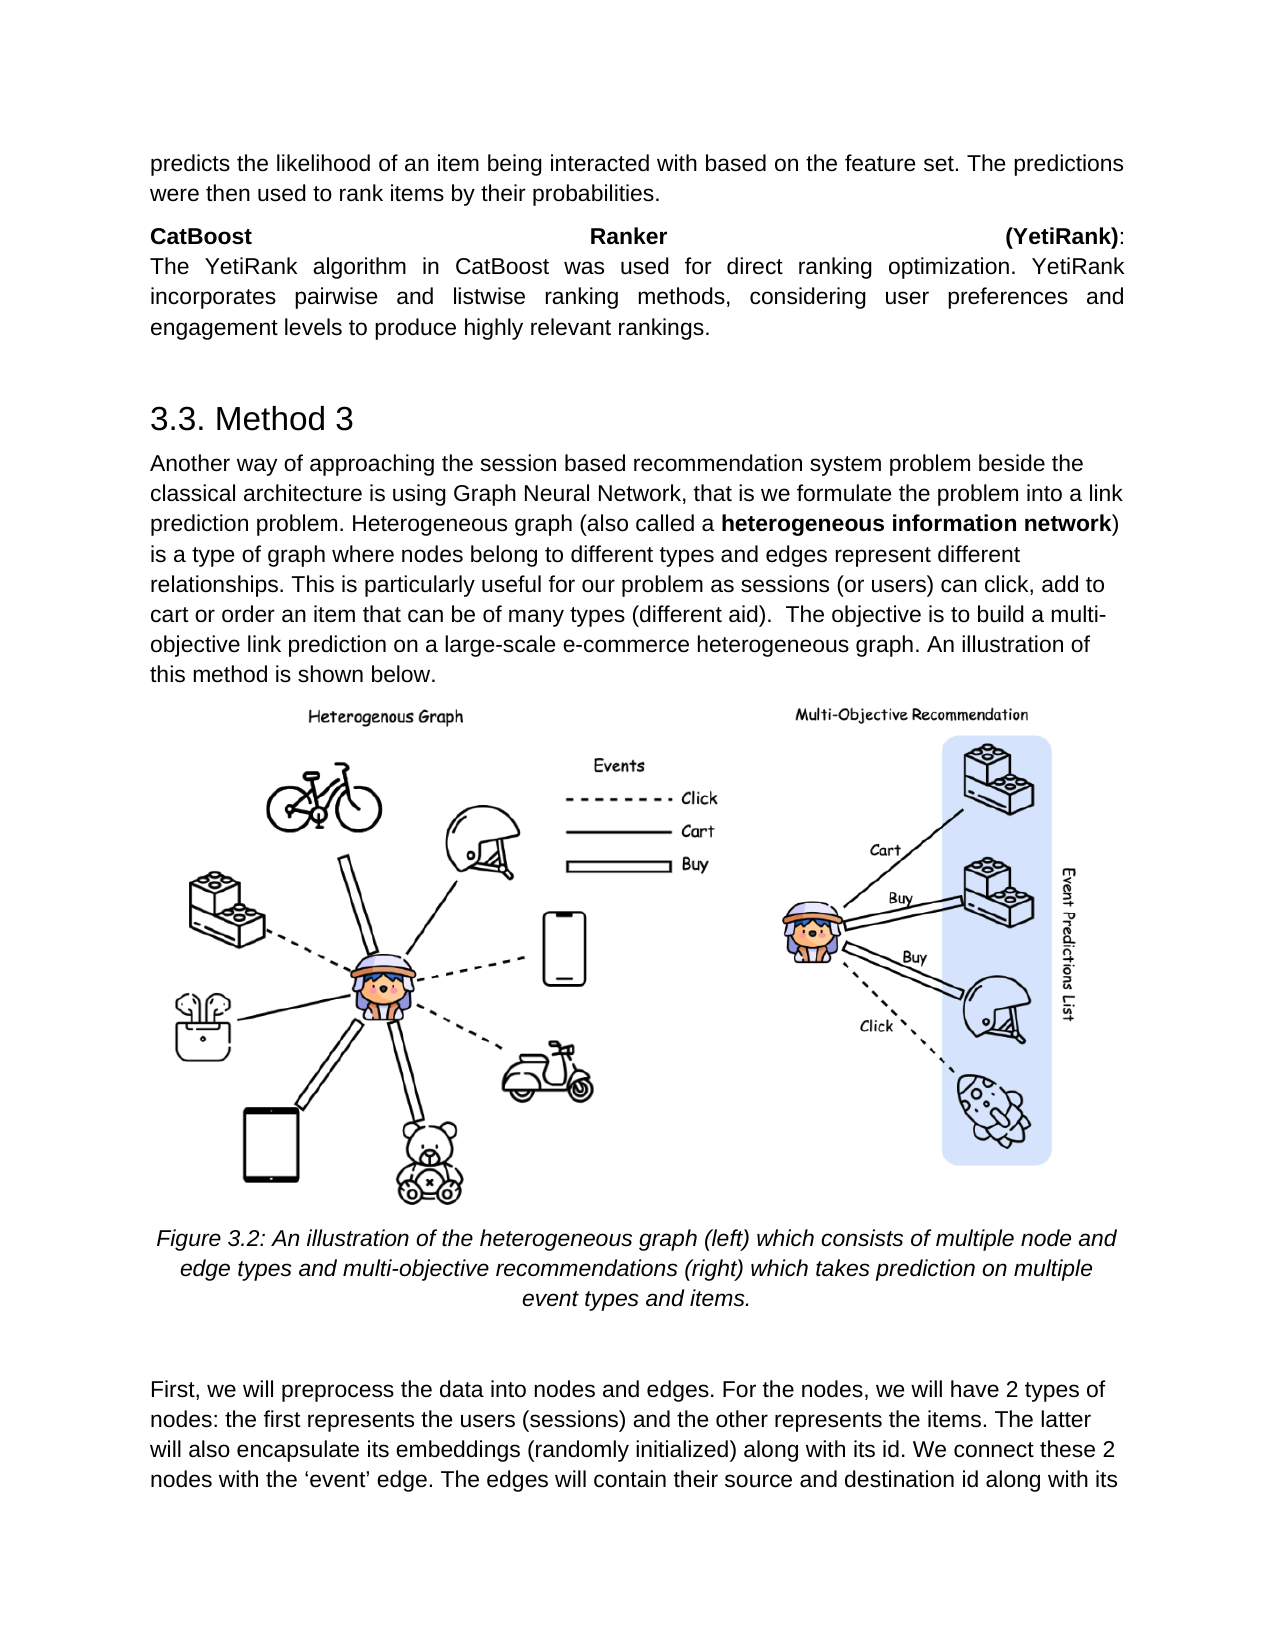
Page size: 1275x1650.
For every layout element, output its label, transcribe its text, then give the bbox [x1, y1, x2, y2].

picture [150, 691, 1091, 1221]
subtitle 3.3. Method 3 [150, 399, 1125, 437]
text Figure 3.2: An illustration of the heterogeneous graph (left) which consists of multiple node and edge types and multi-objective recommendations (right) which takes prediction on multiple event types and items. [150, 1224, 1125, 1311]
text CatBoost Ranker (YetiRank): The YetiRank algorithm in CatBoost was used for direct ranking optimization. YetiRank incorporates pairwise and listwise ranking methods, considering user preferences and engagement levels to produce highly relevant rankings. [150, 223, 1125, 340]
text Another way of approaching the session based recommendation system problem beside the classical architecture is using Graph Neural Network, that is we formulate the problem into a link prediction problem. Heterogeneous graph (also called a heterogeneous information network) is a type of graph where nodes belong to different types and edges represent different relationships. This is particularly useful for our problem as sessions (or users) can click, add to cart or order an item that can be of many types (different aid). The objective is to build a multi-objective link prediction on a large-scale e-commerce heterogeneous graph. An illustration of this method is shown below. [150, 450, 1125, 688]
